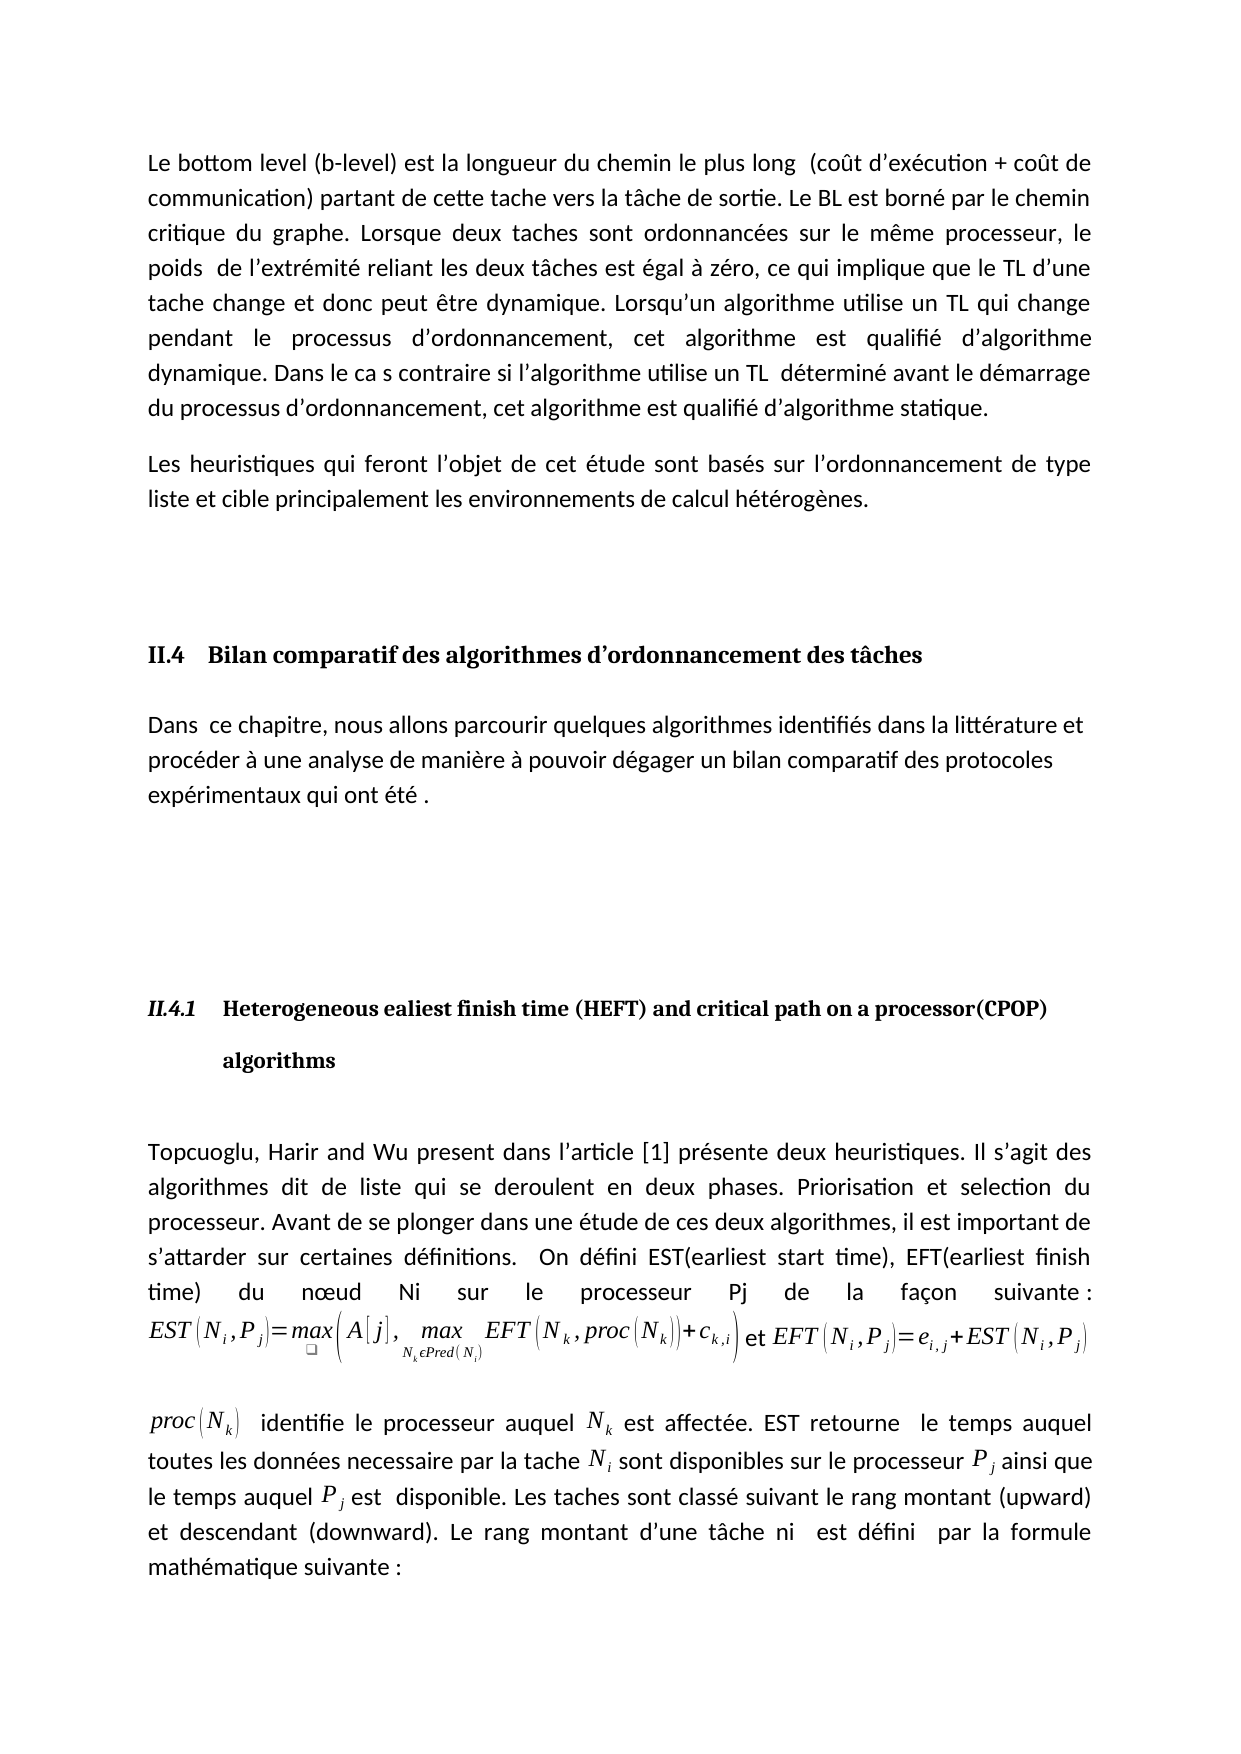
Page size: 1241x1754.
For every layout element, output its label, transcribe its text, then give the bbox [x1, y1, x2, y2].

text Bilan comparatif des algorithmes d’ordonnancement des tâches [148, 641, 1093, 669]
text Les heuristiques qui feront l’objet de cet étude sont basés sur l’ordonnancement de type liste et cible principalement les environnements de calcul hétérogènes. [148, 448, 1093, 514]
text Heterogeneous ealiest finish time (HEFT) and critical path on a processor(CPOP) algorithms [148, 995, 1093, 1074]
list Dans ce chapitre, nous allons parcourir quelques algorithmes identifiés dans la littérature et procéder à une analyse de manière à pouvoir dégager un bilan comparatif des protocoles expérimentaux qui ont été . [148, 709, 1093, 809]
text Topcuoglu, Harir and Wu present dans l’article [1] présente deux heuristiques. Il s’agit des algorithmes dit de liste qui se deroulent en deux phases. Priorisation et selection du processeur. Avant de se plonger dans une étude de ces deux algorithmes, il est important de s’attarder sur certaines définitions. On défini EST(earliest start time), EFT(earliest finish time) du nœud Ni sur le processeur Pj de la façon suivante : et [148, 1136, 1093, 1366]
text identifie le processeur auquel est affectée. EST retourne le temps auquel toutes les données necessaire par la tache sont disponibles sur le processeur ainsi que le temps auquel est disponible. Les taches sont classé suivant le rang montant (upward) et descendant (downward). Le rang montant d’une tâche ni est défini par la formule mathématique suivante : [148, 1406, 1093, 1582]
